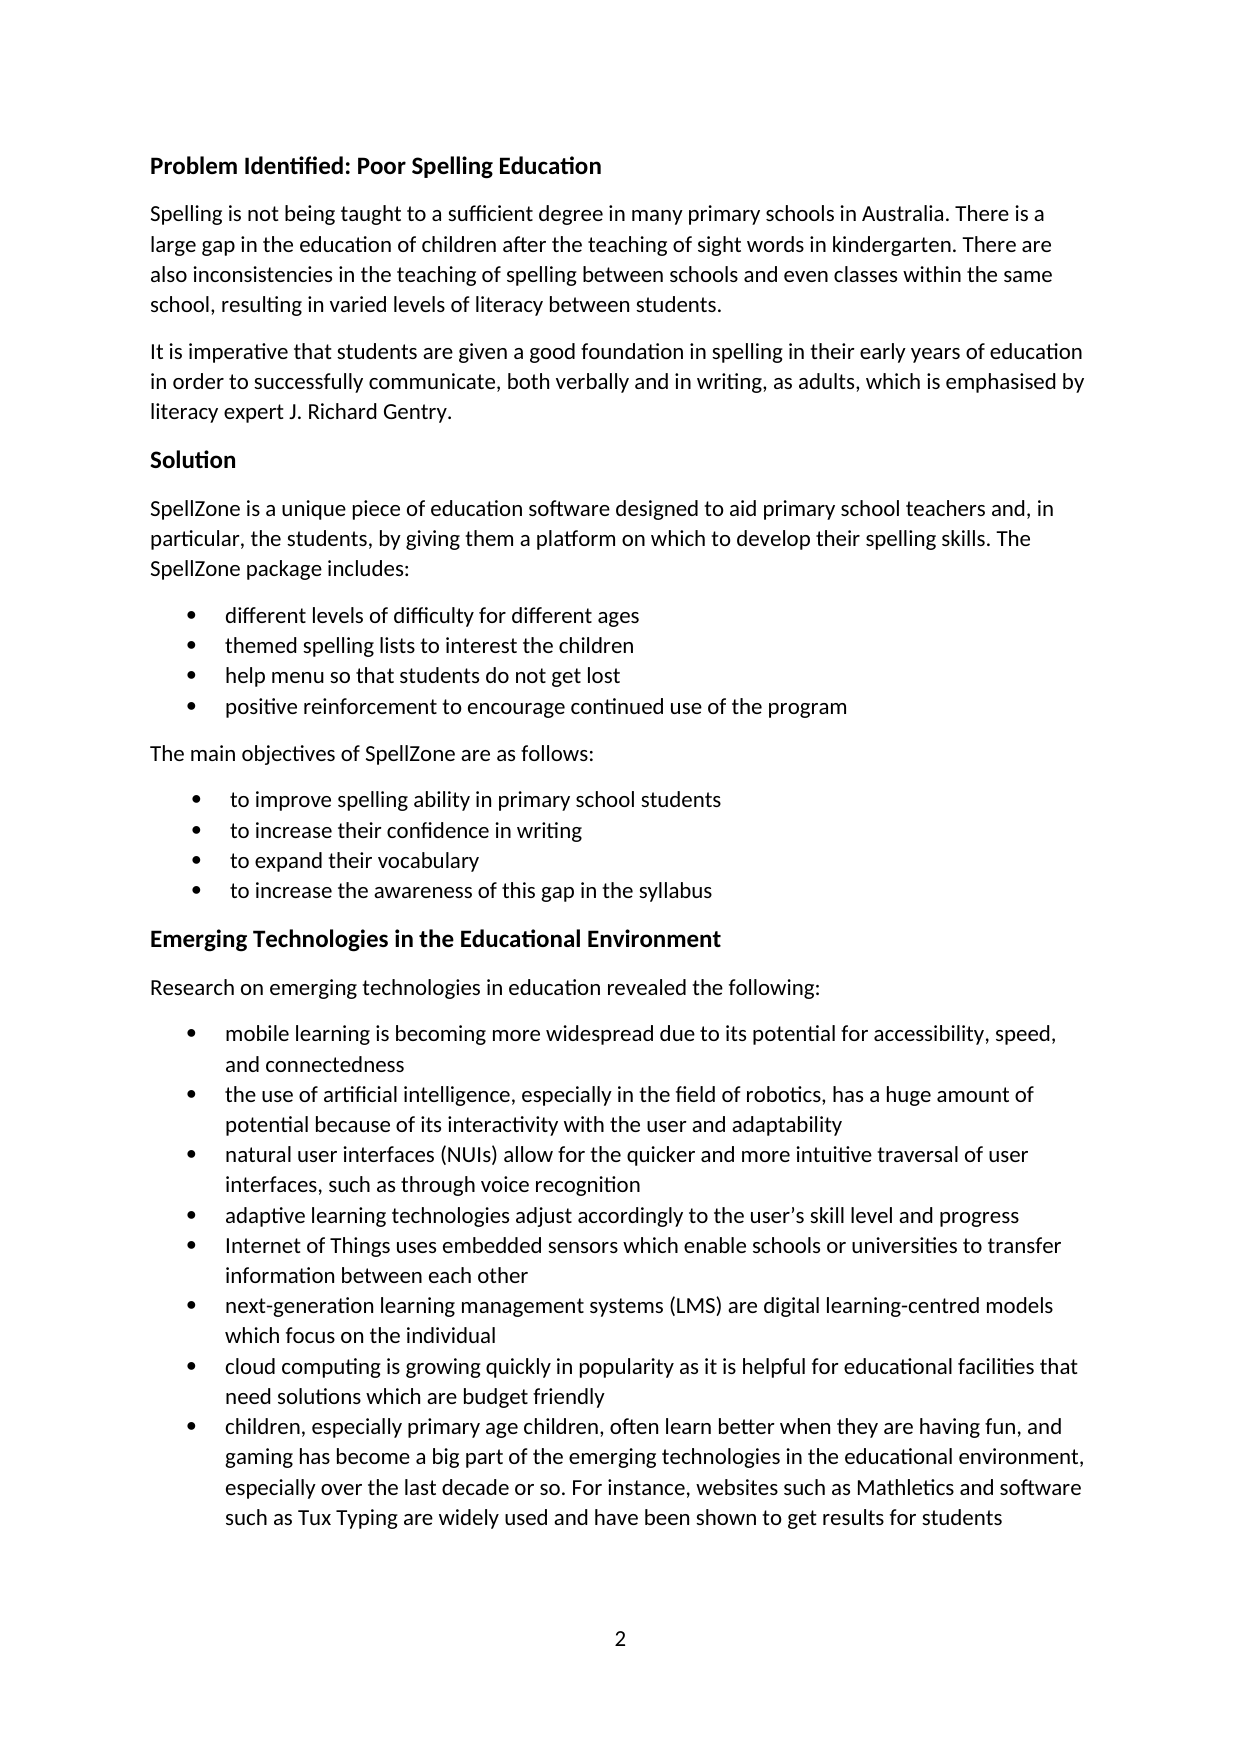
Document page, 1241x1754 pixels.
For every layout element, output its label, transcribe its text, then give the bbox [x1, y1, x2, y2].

list children, especially primary age children, often learn better when they are having fun, and gaming has become a big part of the emerging technologies in the educational environment, especially over the last decade or so. For instance, websites such as Mathletics and software such as Tux Typing are widely used and have been shown to get results for students [187, 1412, 1090, 1531]
text Problem Identified: Poor Spelling Education [150, 150, 1090, 181]
list different levels of difficulty for different ages [187, 601, 1090, 629]
text Spelling is not being taught to a sufficient degree in many primary schools in Australia. There is a large gap in the education of children after the teaching of sight words in kindergarten. There are also inconsistencies in the teaching of spelling between schools and even classes within the same school, resulting in varied levels of literacy between students. [150, 199, 1090, 318]
text SpellZone is a unique piece of education software designed to aid primary school teachers and, in particular, the students, by giving them a platform on which to develop their spelling skills. The SpellZone package includes: [150, 494, 1090, 582]
list help menu so that students do not get lost [187, 662, 1090, 690]
list positive reinforcement to encourage continued use of the program [187, 692, 1090, 720]
list natural user interfaces (NUIs) allow for the quicker and more intuitive traversal of user interfaces, such as through voice recognition [187, 1140, 1090, 1199]
text Solution [150, 444, 1090, 475]
list to expand their vocabulary [192, 846, 1090, 874]
list mobile learning is becoming more widespread due to its potential for accessibility, speed, and connectedness [187, 1019, 1090, 1078]
list Internet of Things uses embedded sensors which enable schools or universities to transfer information between each other [187, 1231, 1090, 1289]
list adaptive learning technologies adjust accordingly to the user’s skill level and progress [187, 1201, 1090, 1229]
list cloud computing is growing quickly in popularity as it is helpful for educational facilities that need solutions which are budget friendly [187, 1352, 1090, 1410]
list the use of artificial intelligence, especially in the field of robotics, has a huge amount of potential because of its interactivity with the user and adaptability [187, 1080, 1090, 1138]
list to increase the awareness of this gap in the syllabus [192, 876, 1090, 904]
text It is imperative that students are given a good foundation in spelling in their early years of education in order to successfully communicate, both verbally and in writing, as adults, which is emphasised by literacy expert J. Richard Gentry. [150, 337, 1090, 426]
list to increase their confidence in writing [192, 816, 1090, 844]
list next-generation learning management systems (LMS) are digital learning-centred models which focus on the individual [187, 1291, 1090, 1350]
text Emerging Technologies in the Educational Environment [150, 923, 1090, 954]
text Research on emerging technologies in education revealed the following: [150, 973, 1090, 1001]
text The main objectives of SpellZone are as follows: [150, 739, 1090, 767]
list to improve spelling ability in primary school students [192, 786, 1090, 814]
list themed spelling lists to interest the children [187, 631, 1090, 659]
